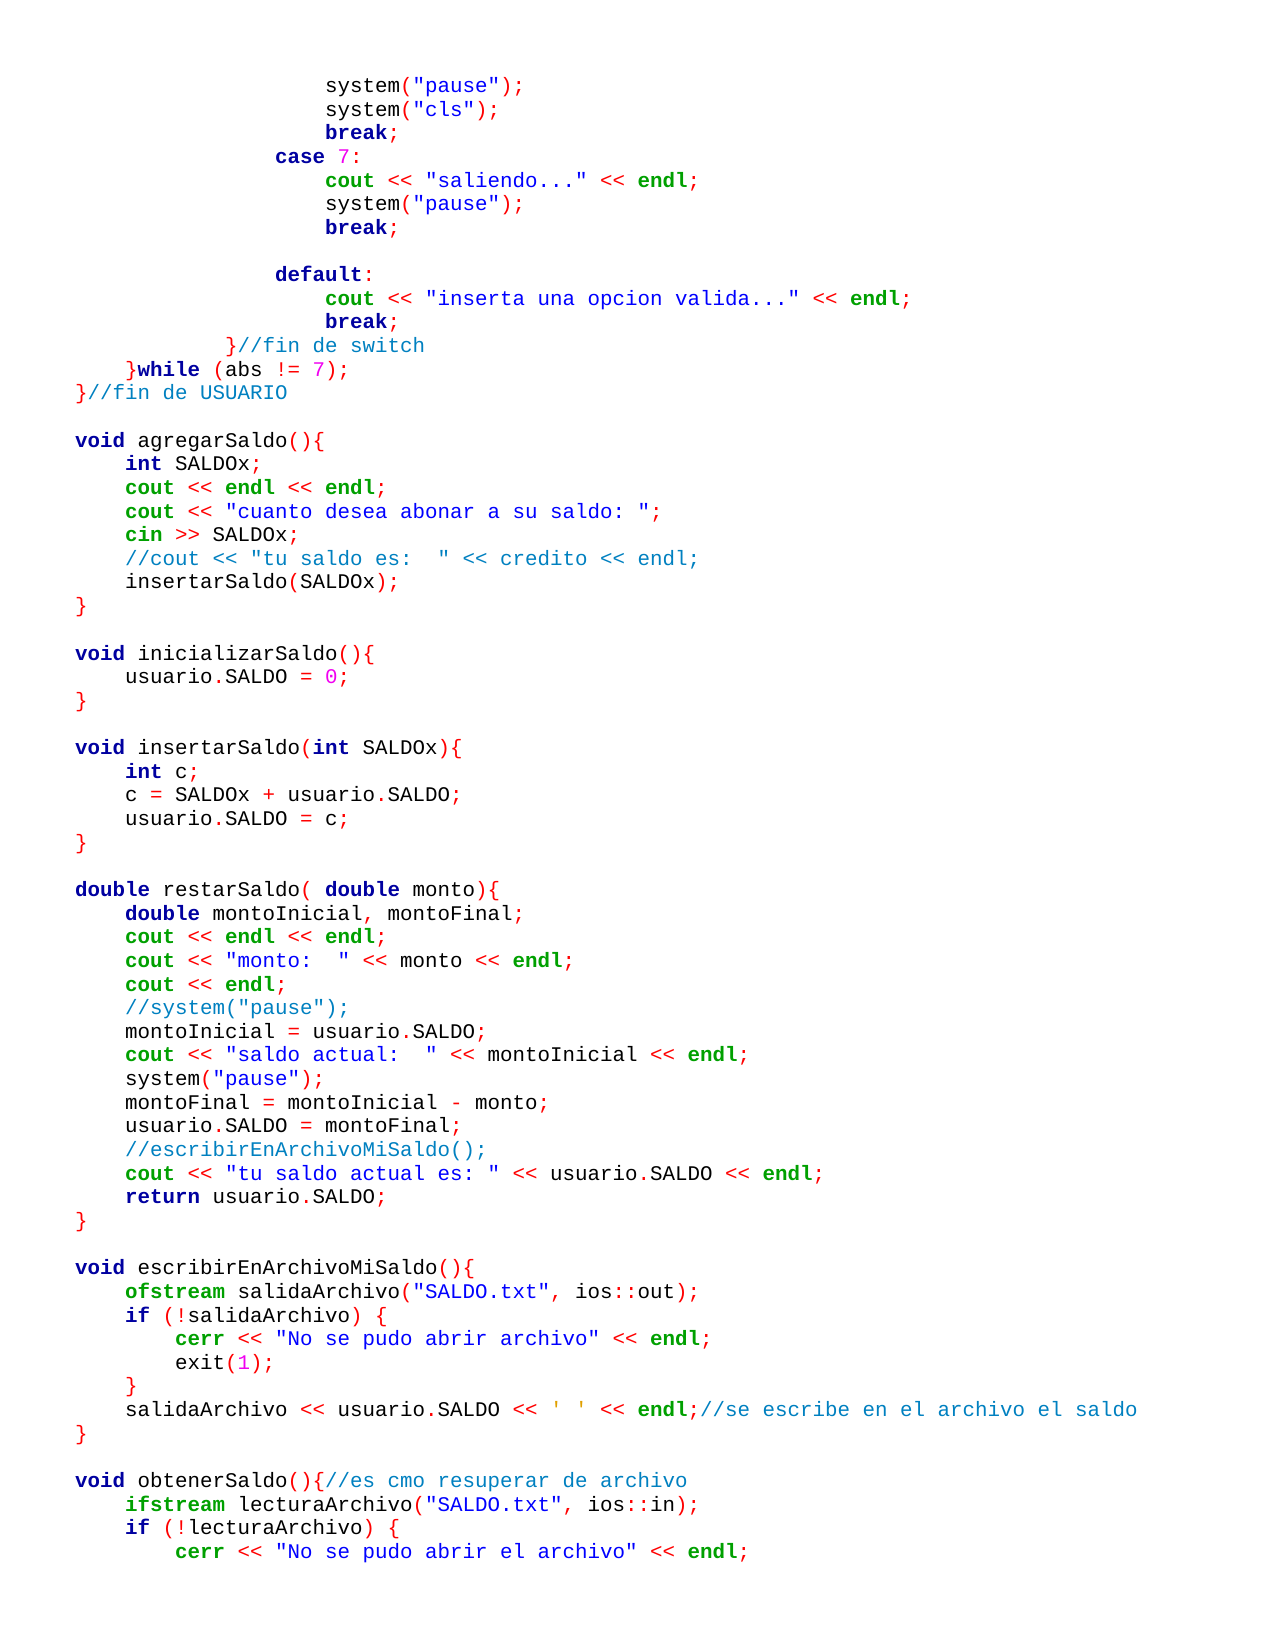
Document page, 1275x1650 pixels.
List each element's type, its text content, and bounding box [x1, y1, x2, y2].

text ofstream salidaArchivo("SALDO.txt", ios::out); [75, 1281, 1200, 1304]
text } [75, 1376, 1200, 1399]
text cerr << "No se pudo abrir archivo" << endl; [75, 1328, 1200, 1352]
text cout << endl; [75, 973, 1200, 997]
text montoFinal = montoInicial - monto; [75, 1092, 1200, 1115]
text } [75, 832, 1200, 855]
text c = SALDOx + usuario.SALDO; [75, 784, 1200, 808]
text void insertarSaldo(int SALDOx){ [75, 737, 1200, 761]
text cerr << "No se pudo abrir el archivo" << endl; [75, 1541, 1200, 1565]
text void escribirEnArchivoMiSaldo(){ [75, 1257, 1200, 1281]
text }//fin de switch [75, 335, 1200, 359]
text }//fin de USUARIO [75, 382, 1200, 406]
text system("pause"); [75, 1068, 1200, 1092]
text void obtenerSaldo(){//es cmo resuperar de archivo [75, 1470, 1200, 1494]
text if (!salidaArchivo) { [75, 1304, 1200, 1328]
text system("cls"); [75, 99, 1200, 122]
text void inicializarSaldo(){ [75, 642, 1200, 666]
text break; [75, 122, 1200, 146]
text } [75, 595, 1200, 619]
text } [75, 690, 1200, 713]
text } [75, 1210, 1200, 1234]
text //escribirEnArchivoMiSaldo(); [75, 1139, 1200, 1163]
text usuario.SALDO = 0; [75, 666, 1200, 690]
text cout << "monto: " << monto << endl; [75, 950, 1200, 973]
text return usuario.SALDO; [75, 1186, 1200, 1210]
text cout << "tu saldo actual es: " << usuario.SALDO << endl; [75, 1163, 1200, 1186]
text cout << endl << endl; [75, 477, 1200, 501]
text montoInicial = usuario.SALDO; [75, 1021, 1200, 1044]
text insertarSaldo(SALDOx); [75, 572, 1200, 595]
text usuario.SALDO = c; [75, 808, 1200, 832]
text //cout << "tu saldo es: " << credito << endl; [75, 548, 1200, 572]
text cin >> SALDOx; [75, 524, 1200, 548]
text salidaArchivo << usuario.SALDO << ' ' << endl;//se escribe en el archivo el saldo [75, 1399, 1200, 1423]
text double restarSaldo( double monto){ [75, 879, 1200, 903]
text double montoInicial, montoFinal; [75, 903, 1200, 926]
text int c; [75, 761, 1200, 784]
text } [75, 1423, 1200, 1446]
text cout << "cuanto desea abonar a su saldo: "; [75, 501, 1200, 524]
text void agregarSaldo(){ [75, 430, 1200, 453]
text int SALDOx; [75, 453, 1200, 477]
text break; [75, 311, 1200, 335]
text }while (abs != 7); [75, 359, 1200, 382]
text ifstream lecturaArchivo("SALDO.txt", ios::in); [75, 1494, 1200, 1517]
text cout << "saldo actual: " << montoInicial << endl; [75, 1044, 1200, 1068]
text break; [75, 217, 1200, 241]
text exit(1); [75, 1352, 1200, 1376]
text system("pause"); [75, 193, 1200, 217]
text cout << endl << endl; [75, 926, 1200, 950]
text system("pause"); [75, 75, 1200, 99]
text cout << "saliendo..." << endl; [75, 169, 1200, 193]
text usuario.SALDO = montoFinal; [75, 1115, 1200, 1139]
text //system("pause"); [75, 997, 1200, 1021]
text if (!lecturaArchivo) { [75, 1517, 1200, 1541]
text case 7: [75, 146, 1200, 169]
text default: [75, 264, 1200, 288]
text cout << "inserta una opcion valida..." << endl; [75, 288, 1200, 311]
